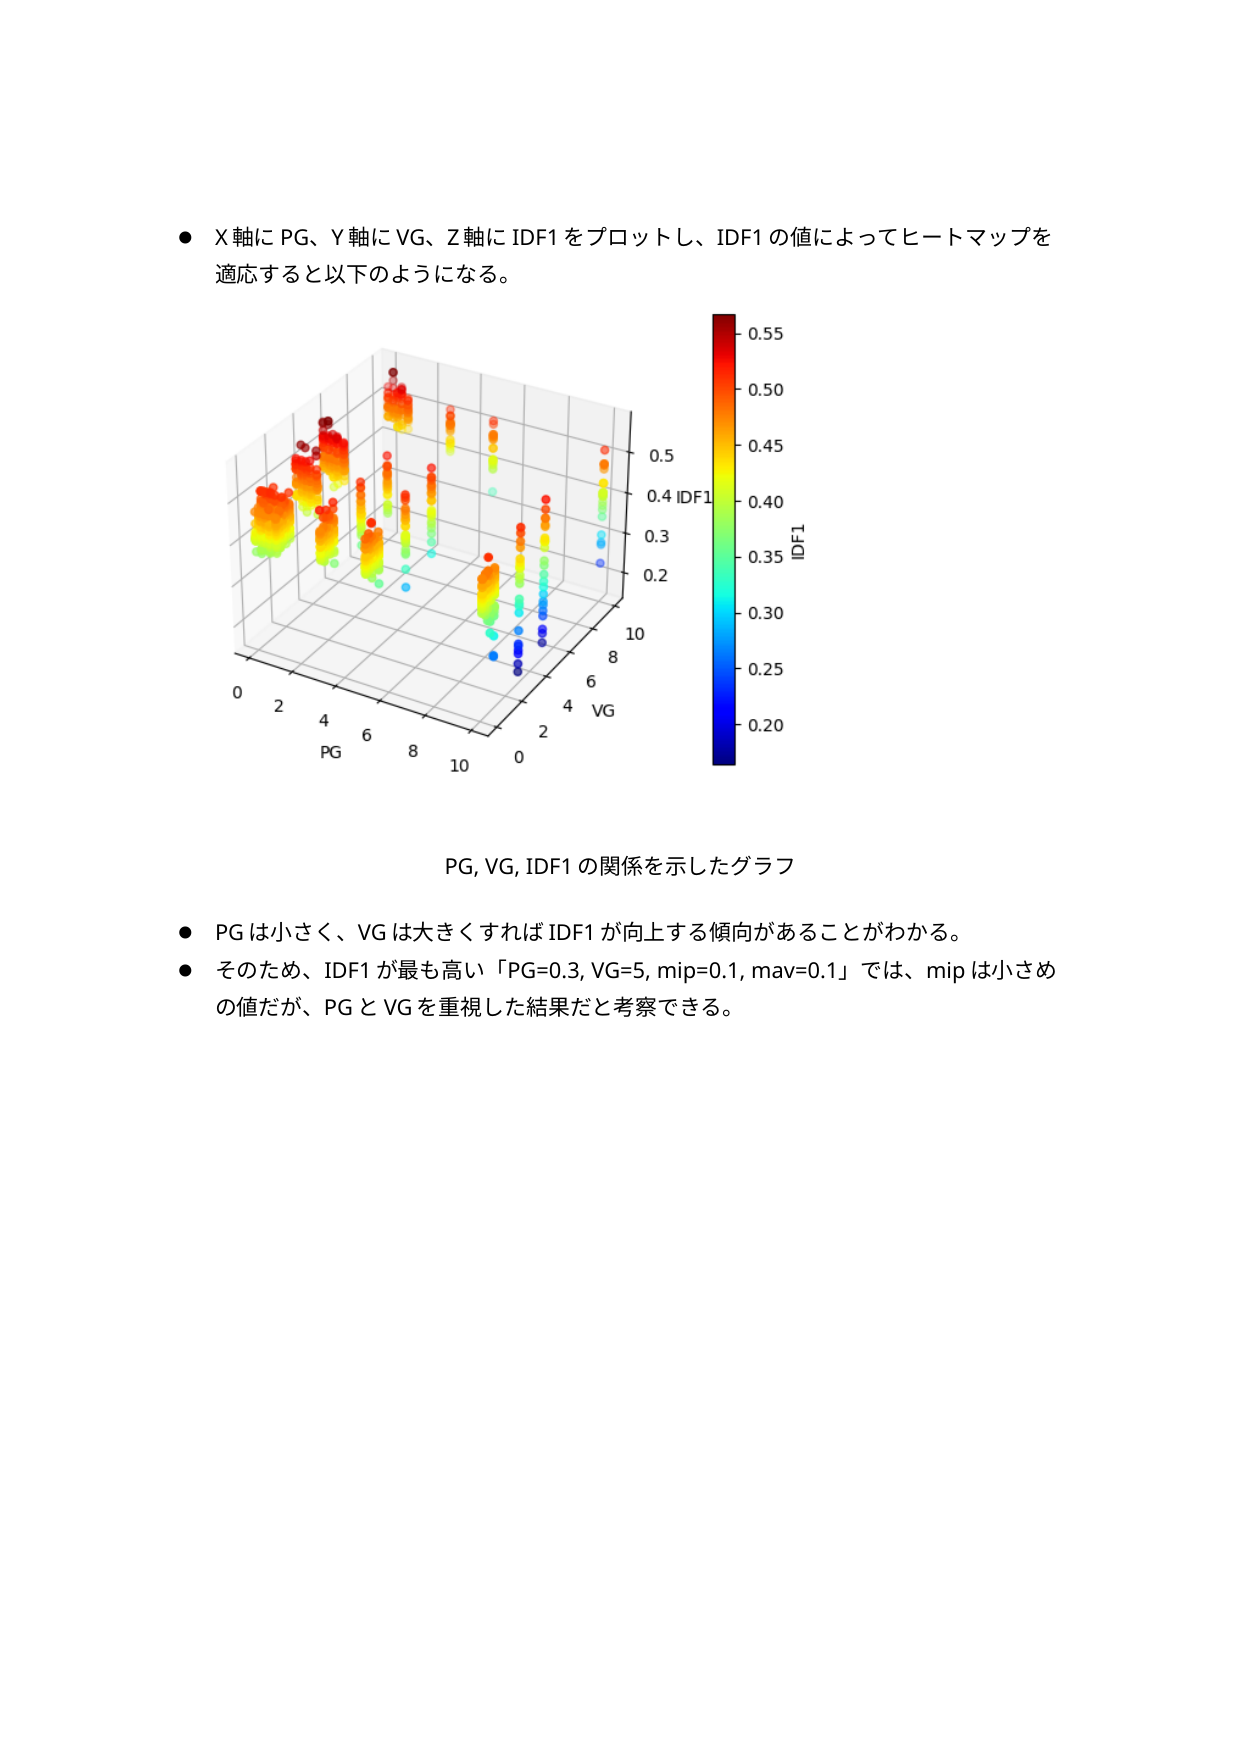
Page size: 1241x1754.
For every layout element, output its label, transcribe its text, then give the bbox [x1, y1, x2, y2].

text PG, VG, IDF1の関係を示したグラフ [177, 846, 1063, 883]
list PGは小さく、VGは大きくすればIDF1が向上する傾向があることがわかる。 [177, 913, 1063, 950]
list そのため、IDF1が最も高い「PG=0.3, VG=5, mip=0.1, mav=0.1」では、mipは小さめの値だが、PGとVGを重視した結果だと考察できる。 [177, 950, 1063, 1025]
picture [214, 291, 826, 790]
